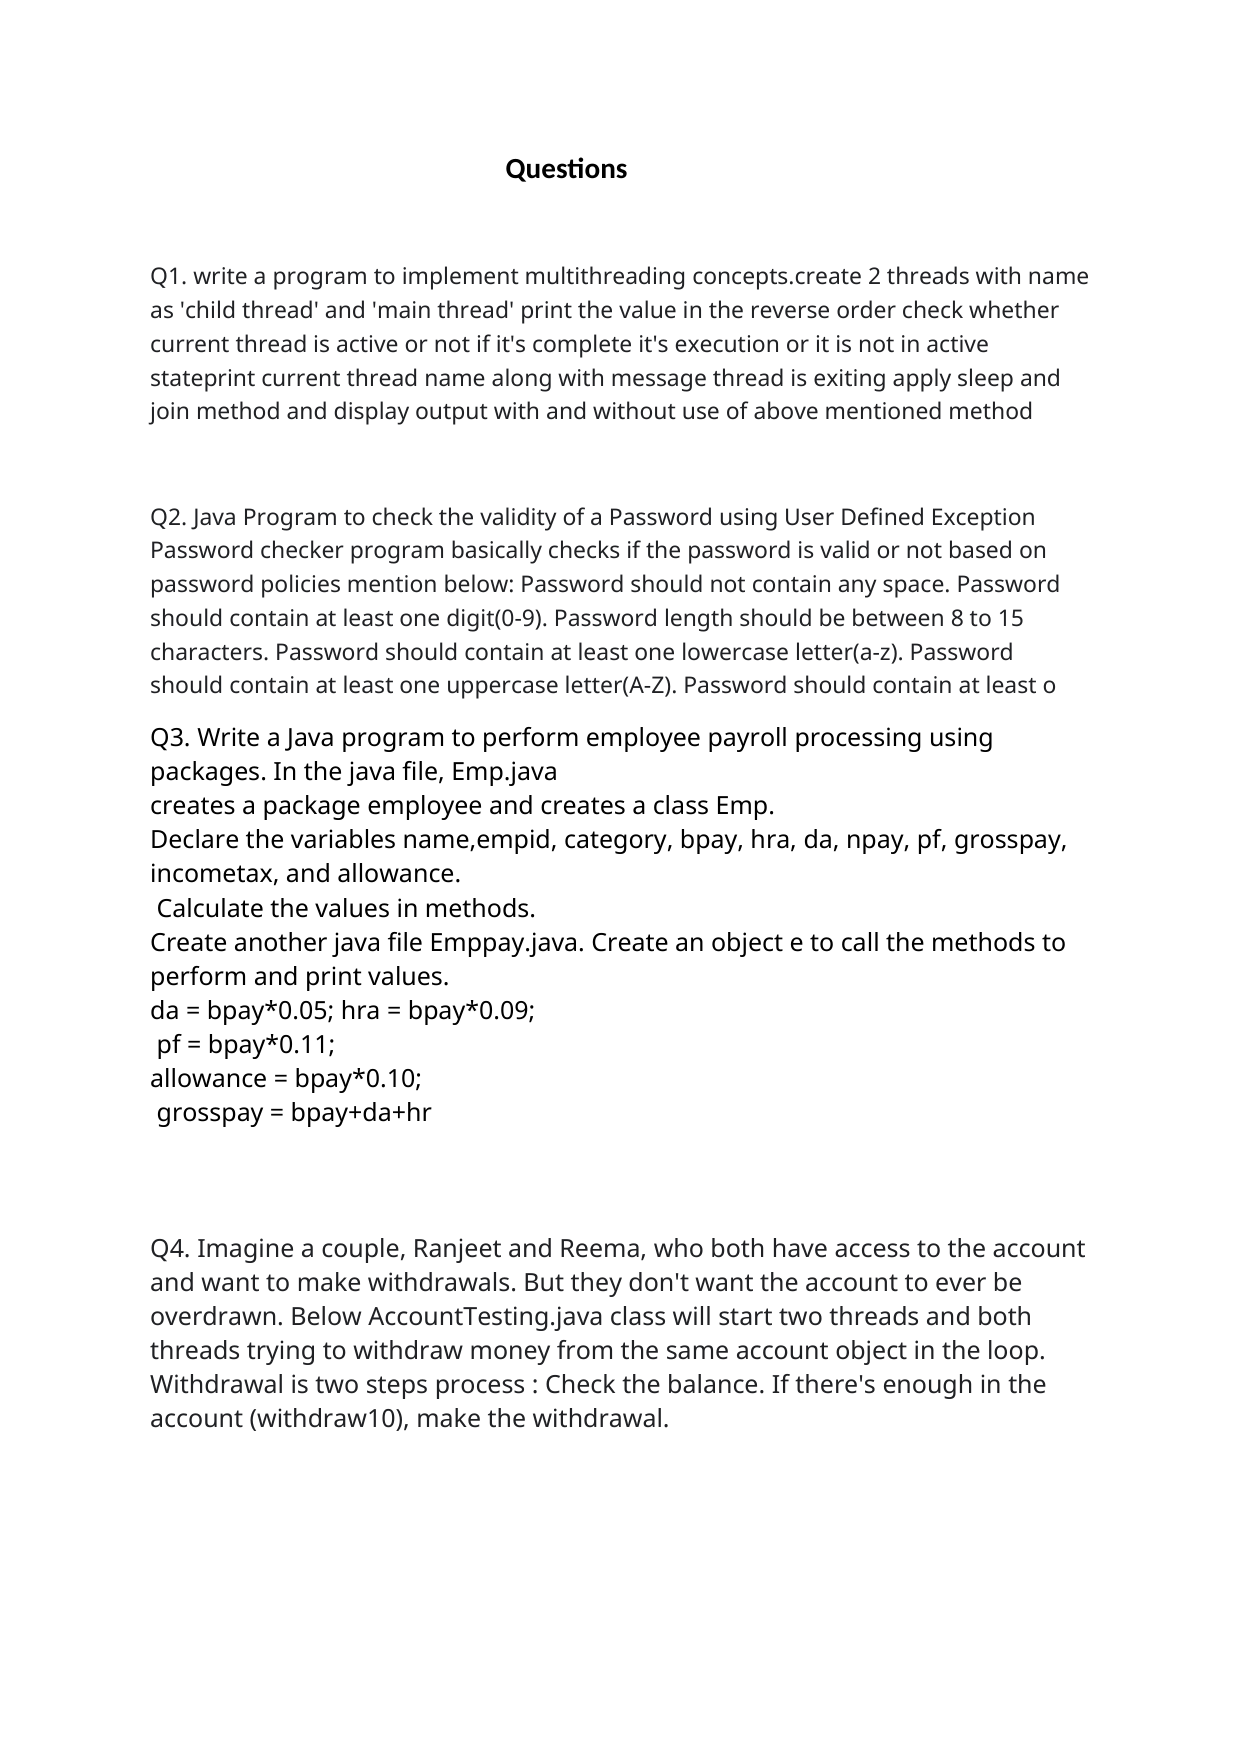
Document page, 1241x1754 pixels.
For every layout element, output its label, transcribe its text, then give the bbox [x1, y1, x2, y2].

text Declare the variables name,empid, category, bpay, hra, da, npay, pf, grosspay, incometax, and allowance. [150, 822, 1090, 890]
text Create another java file Emppay.java. Create an object e to call the methods to perform and print values. [150, 924, 1090, 992]
text Q3. Write a Java program to perform employee payroll processing using packages. In the java file, Emp.java [150, 720, 1090, 788]
text Questions [150, 150, 1090, 186]
text Q2. Java Program to check the validity of a Password using User Defined Exception Password checker program basically checks if the password is valid or not based on password policies mention below: Password should not contain any space. Password should contain at least one digit(0-9). Password length should be between 8 to 15 characters. Password should contain at least one lowercase letter(a-z). Password should contain at least one uppercase letter(A-Z). Password should contain at least o [150, 501, 1090, 701]
text grosspay = bpay+da+hr [150, 1094, 1090, 1129]
text da = bpay*0.05; hra = bpay*0.09; [150, 992, 1090, 1026]
text Q4. Imagine a couple, Ranjeet and Reema, who both have access to the account and want to make withdrawals. But they don't want the account to ever be overdrawn. Below AccountTesting.java class will start two threads and both threads trying to withdraw money from the same account object in the loop. Withdrawal is two steps process : Check the balance. If there's enough in the account (withdraw10), make the withdrawal. [670, 1231, 1090, 1435]
text creates a package employee and creates a class Emp. [150, 788, 1090, 822]
text Q1. write a program to implement multithreading concepts.create 2 threads with name as 'child thread' and 'main thread' print the value in the reverse order check whether current thread is active or not if it's complete it's execution or it is not in active stateprint current thread name along with message thread is exiting apply sleep and join method and display output with and without use of above mentioned method [150, 291, 1090, 426]
text Calculate the values in methods. [150, 890, 1090, 924]
text allowance = bpay*0.10; [150, 1061, 1090, 1094]
text pf = bpay*0.11; [150, 1026, 1090, 1061]
